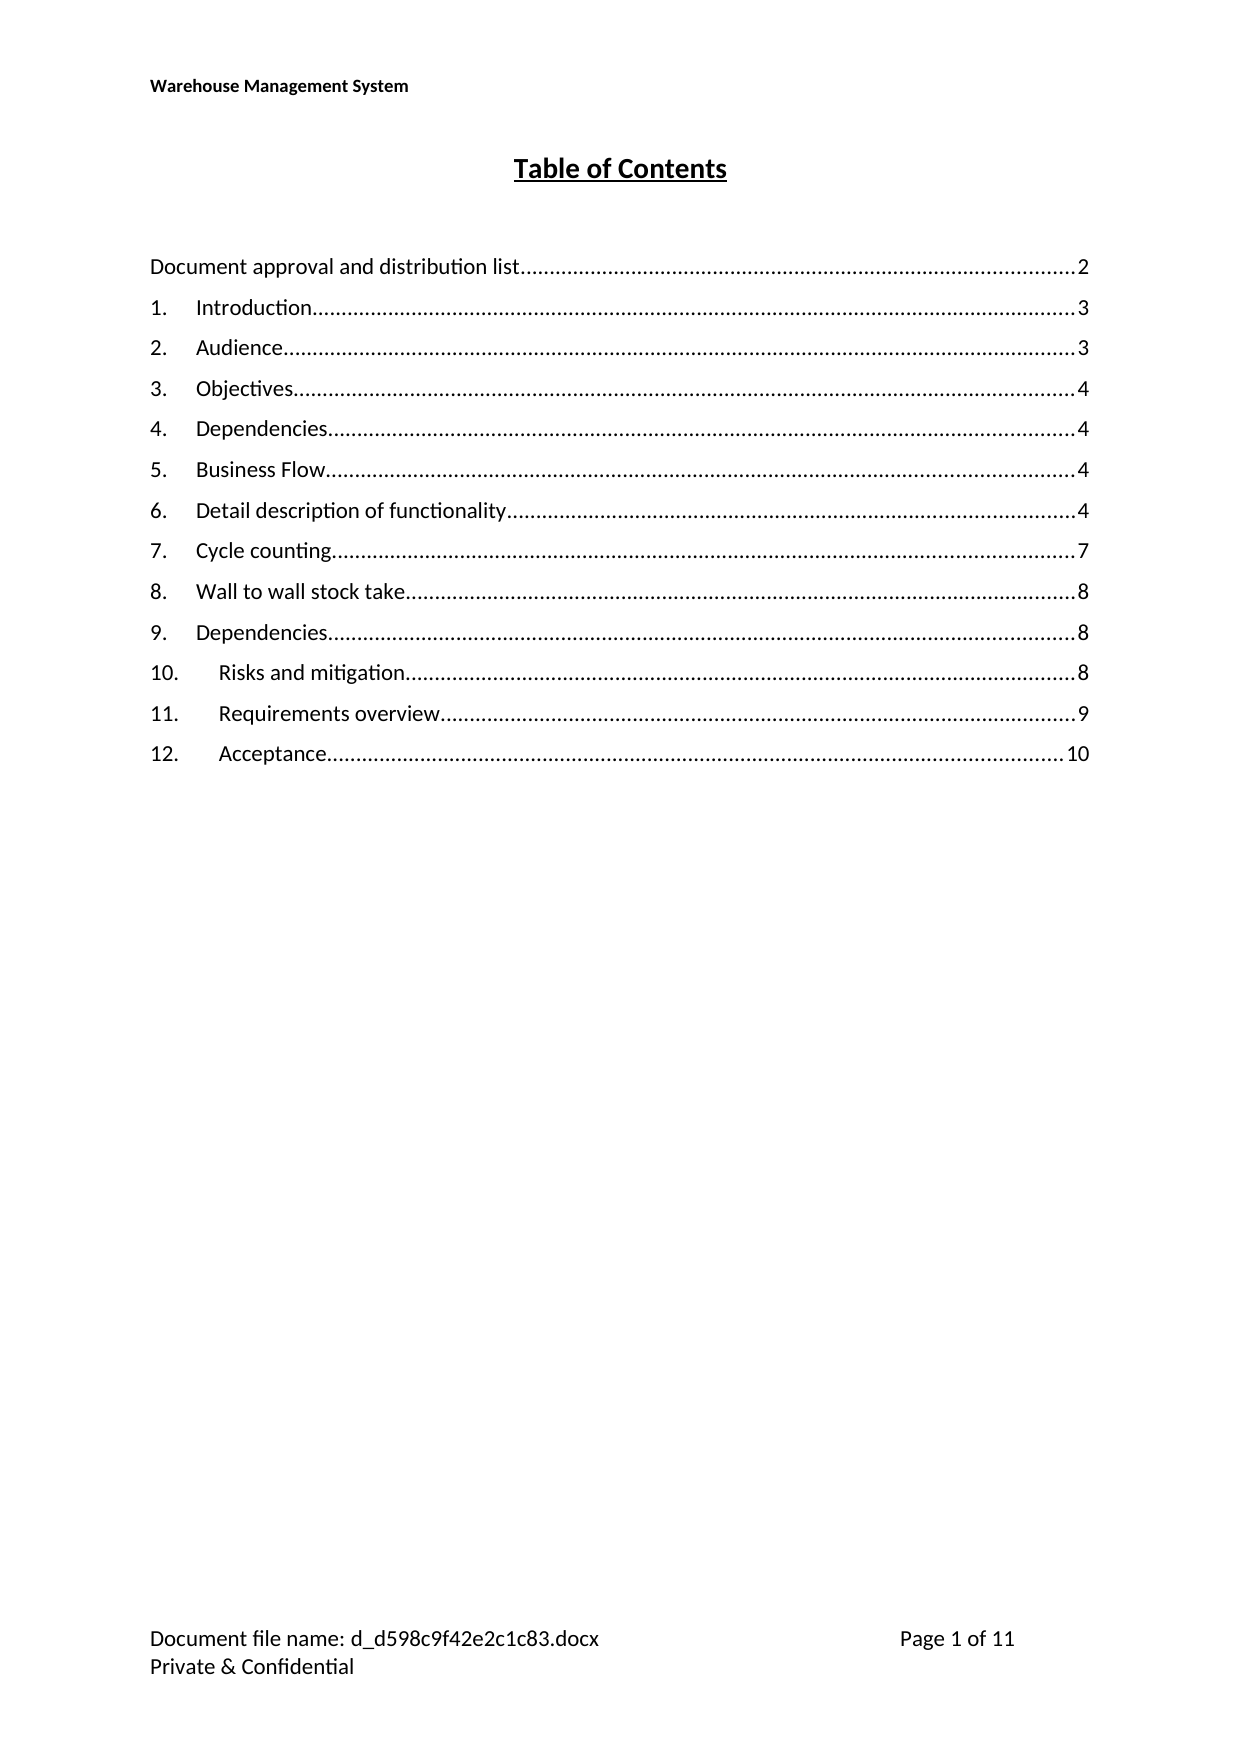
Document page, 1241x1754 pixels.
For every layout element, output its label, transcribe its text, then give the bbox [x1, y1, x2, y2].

text 12. Acceptance 10 [150, 739, 1090, 767]
text 4. Dependencies 4 [150, 414, 1090, 442]
text 1. Introduction 3 [150, 293, 1090, 321]
text 11. Requirements overview 9 [150, 699, 1090, 727]
text 5. Business Flow 4 [150, 455, 1090, 483]
text 6. Detail description of functionality 4 [150, 496, 1090, 524]
text Document approval and distribution list 2 [150, 252, 1090, 280]
text 2. Audience 3 [150, 333, 1090, 361]
text 7. Cycle counting 7 [150, 536, 1090, 564]
text 9. Dependencies 8 [150, 618, 1090, 646]
text 8. Wall to wall stock take 8 [150, 577, 1090, 605]
text Table of Contents [150, 150, 1090, 186]
text 10. Risks and mitigation 8 [150, 658, 1090, 686]
text 3. Objectives 4 [150, 374, 1090, 402]
